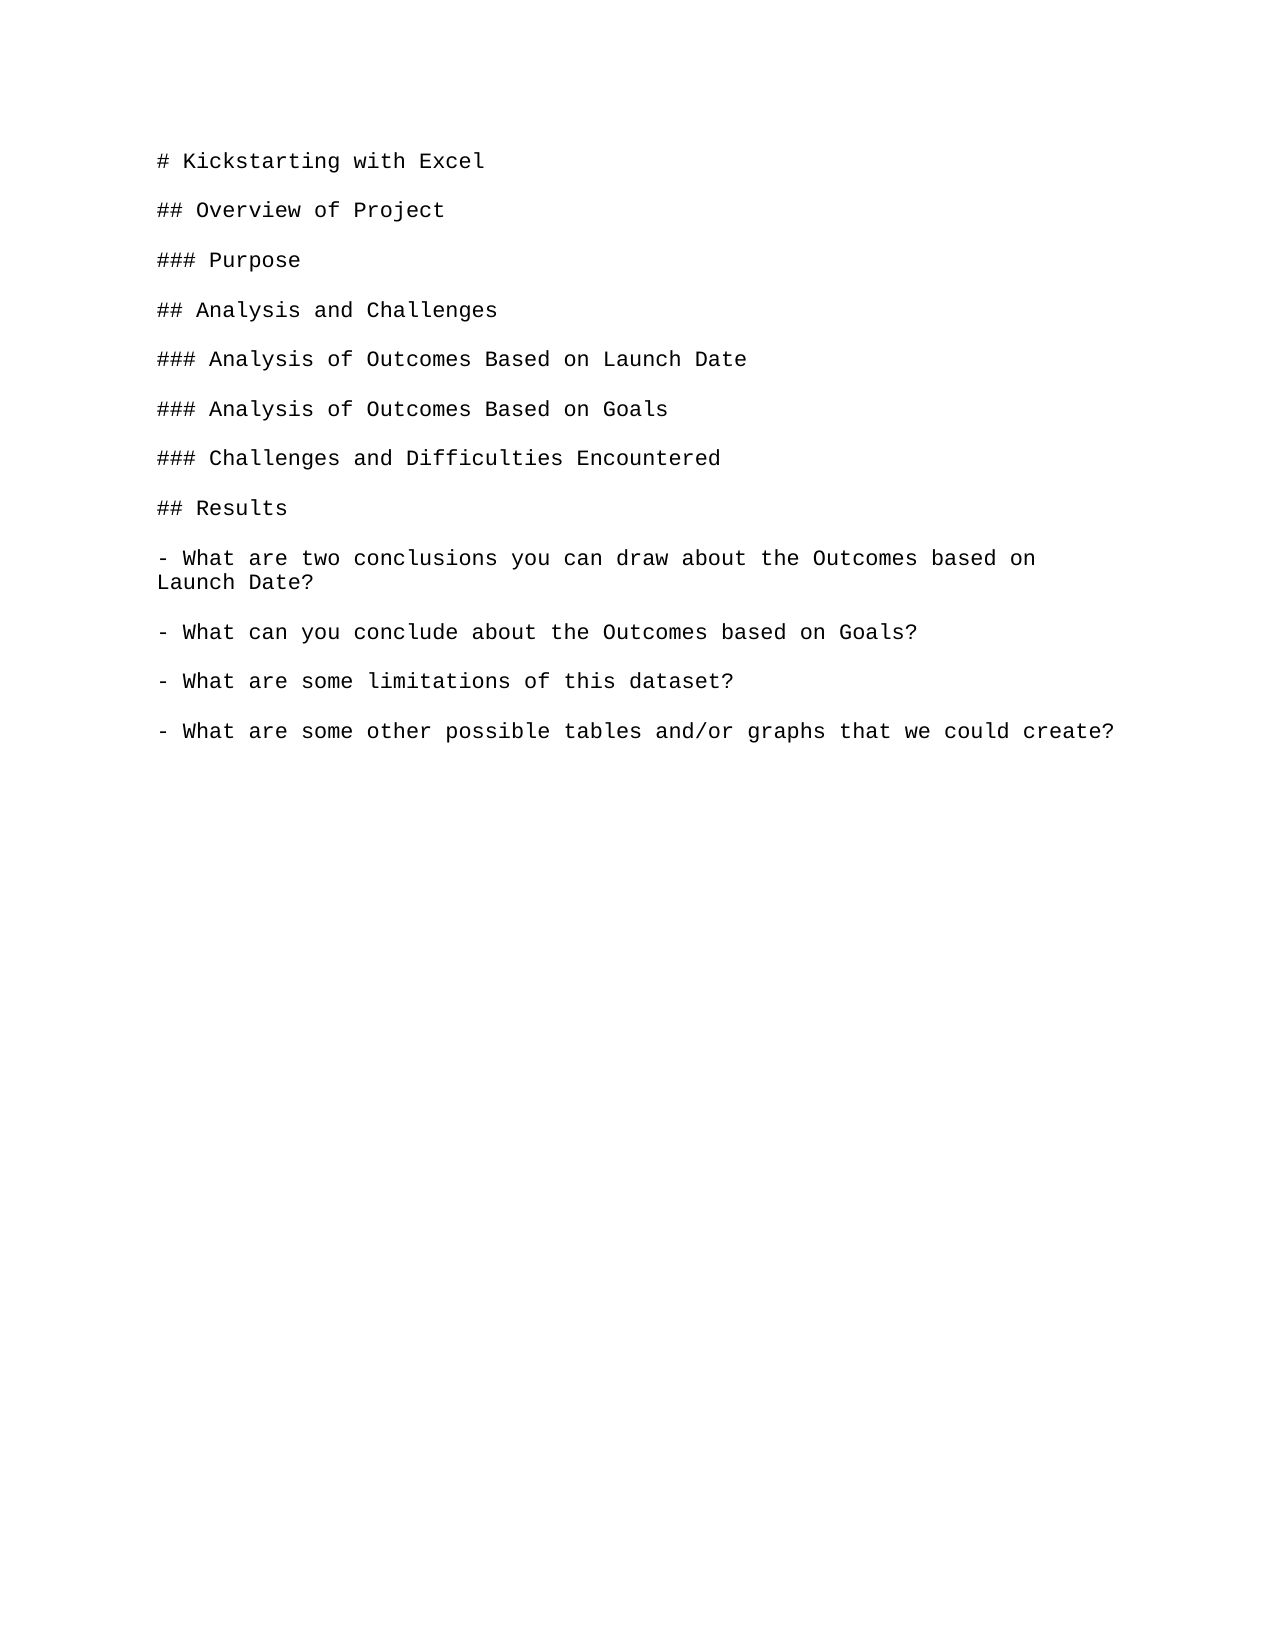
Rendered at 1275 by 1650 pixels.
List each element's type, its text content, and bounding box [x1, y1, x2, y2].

text ### Analysis of Outcomes Based on Goals [156, 398, 1118, 423]
text - What can you conclude about the Outcomes based on Goals? [156, 621, 1118, 646]
text ### Purpose [156, 249, 1118, 274]
text ## Overview of Project [156, 199, 1118, 224]
text # Kickstarting with Excel [156, 150, 1118, 175]
text ### Challenges and Difficulties Encountered [156, 447, 1118, 472]
text - What are some limitations of this dataset? [156, 671, 1118, 695]
text ### Analysis of Outcomes Based on Launch Date [156, 348, 1118, 373]
text ## Results [156, 497, 1118, 522]
text - What are some other possible tables and/or graphs that we could create? [156, 720, 1118, 745]
text - What are two conclusions you can draw about the Outcomes based on Launch Date? [156, 547, 1118, 596]
text ## Analysis and Challenges [156, 299, 1118, 323]
